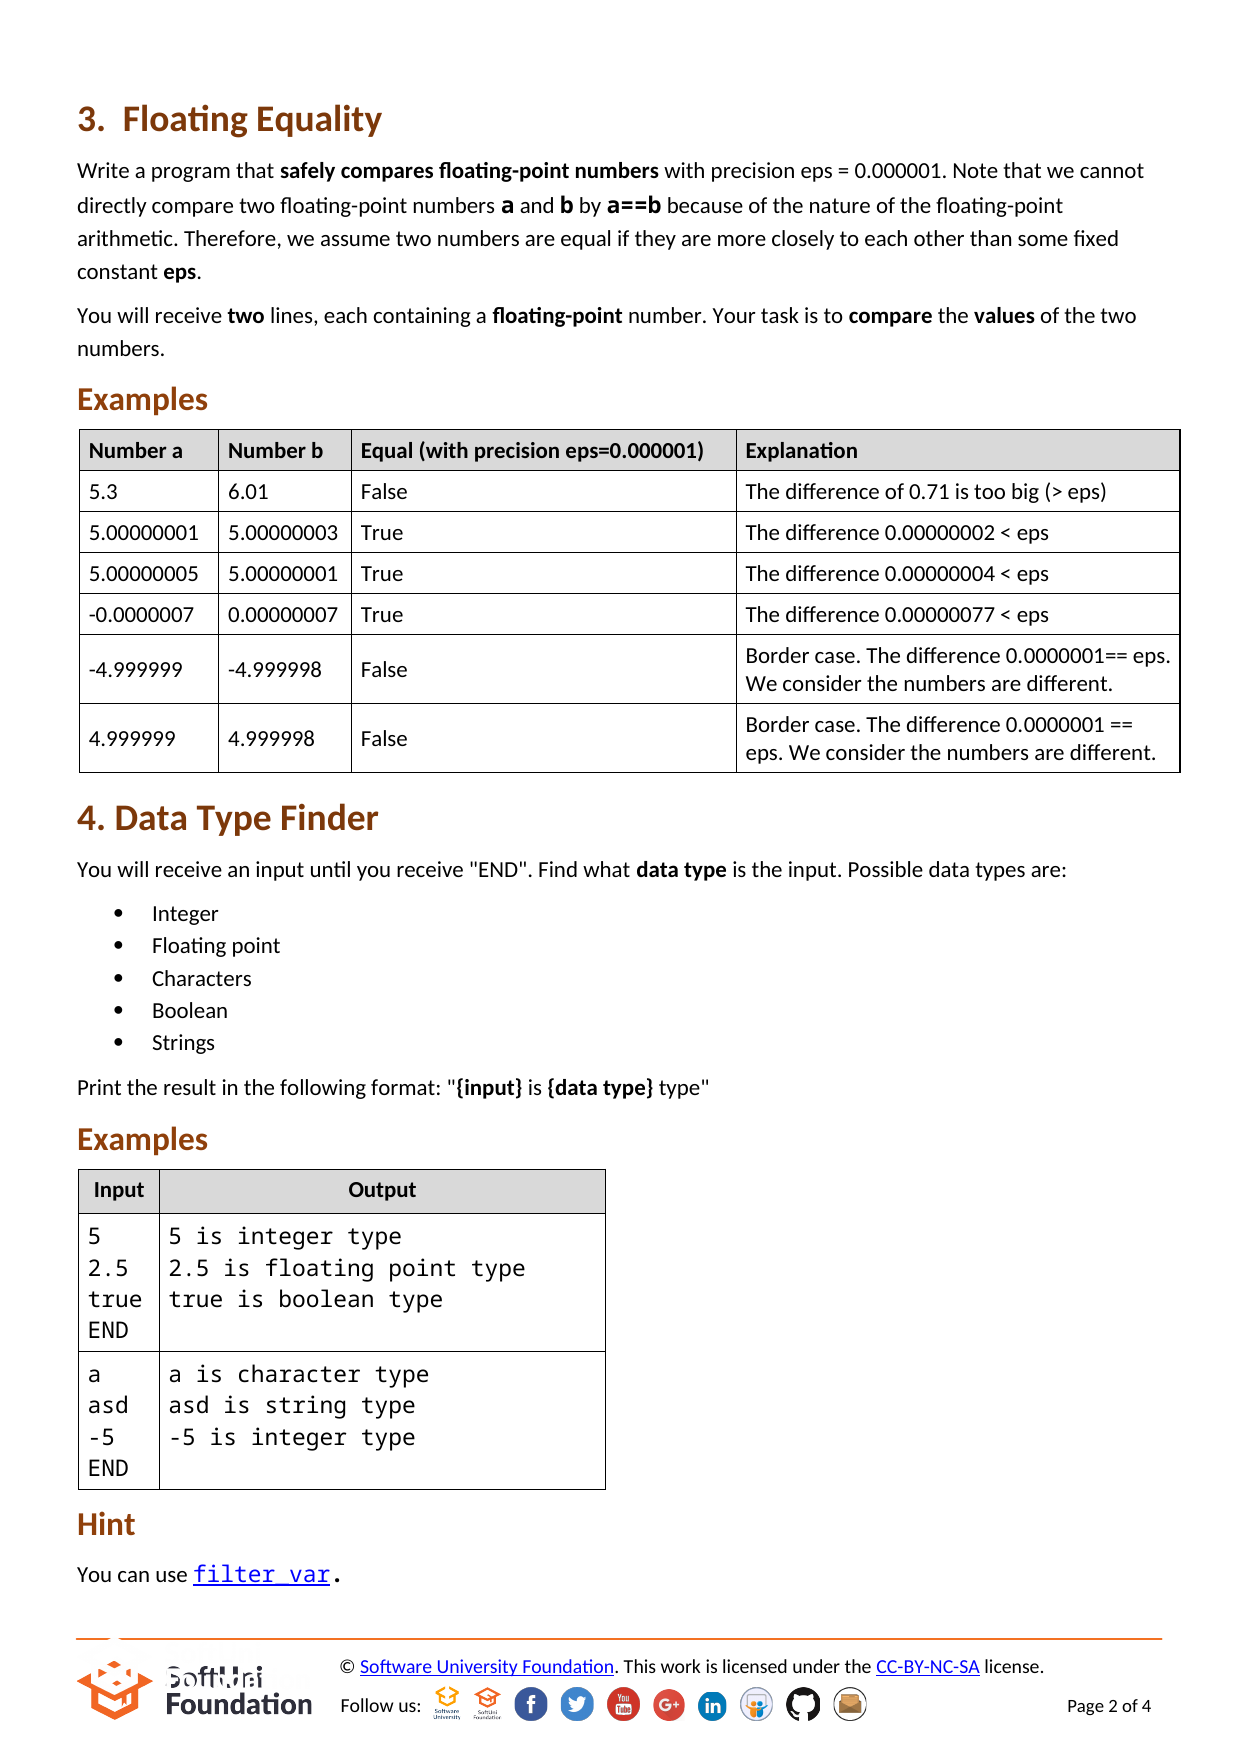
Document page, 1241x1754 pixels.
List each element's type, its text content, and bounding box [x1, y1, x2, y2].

table_cell 0.00000007 [219, 594, 351, 634]
table_cell -4.999998 [219, 635, 351, 703]
table_cell a asd -5 END [79, 1352, 159, 1489]
table_cell False [352, 635, 736, 703]
picture [560, 1687, 594, 1721]
table_cell -0.0000007 [80, 594, 218, 634]
table_cell Border case. The difference 0.0000001 == eps. We consider the numbers are different. [737, 704, 1179, 772]
table_cell 5 is integer type 2.5 is floating point type true is boolean type [160, 1214, 605, 1351]
table_cell True [352, 553, 736, 593]
table_cell 5.00000005 [80, 553, 218, 593]
table_cell 5.00000001 [80, 512, 218, 552]
table_cell 5.00000003 [219, 512, 351, 552]
table_cell The difference 0.00000077 < eps [737, 594, 1179, 634]
list Boolean [114, 996, 1163, 1024]
table_cell 5.3 [80, 471, 218, 511]
picture [721, 1692, 727, 1700]
table_header Input [79, 1170, 159, 1213]
text You will receive two lines, each containing a floating-point number. Your task is to compare the values of the two numbers. [77, 301, 1163, 362]
picture [719, 1712, 727, 1721]
table_header Number a [80, 430, 218, 470]
table_cell 5 2.5 true END [79, 1214, 159, 1351]
table_cell True [352, 594, 736, 634]
subtitle Hint [77, 1503, 1163, 1543]
table_cell 6.01 [219, 471, 351, 511]
text You can use filter_var. [77, 1558, 1163, 1589]
picture [833, 1687, 867, 1721]
list Strings [114, 1028, 1163, 1056]
table_header Number b [219, 430, 351, 470]
picture [433, 1686, 461, 1721]
text You will receive an input until you receive "END". Find what data type is the input. Possible data types are: [77, 855, 1163, 883]
subtitle Examples [77, 1118, 1163, 1158]
picture [473, 1687, 502, 1721]
table_cell The difference of 0.71 is too big (> eps) [737, 471, 1179, 511]
list Integer [114, 899, 1163, 927]
table_cell False [352, 471, 736, 511]
table_cell a is character type asd is string type -5 is integer type [160, 1352, 605, 1489]
picture [76, 1636, 312, 1720]
picture [786, 1687, 820, 1721]
table_cell False [352, 704, 736, 772]
table_cell True [352, 512, 736, 552]
table_cell The difference 0.00000004 < eps [737, 553, 1179, 593]
picture [711, 1703, 720, 1712]
text Print the result in the following format: "{input} is {data type} type" [77, 1073, 1163, 1101]
picture [698, 1712, 706, 1721]
table_header Explanation [737, 430, 1179, 470]
subtitle Floating Equality [77, 95, 1163, 141]
subtitle Examples [77, 378, 1163, 419]
picture [740, 1687, 773, 1721]
table_cell Border case. The difference 0.0000001== eps. We consider the numbers are different. [737, 635, 1179, 703]
picture [607, 1687, 640, 1721]
text Write a program that safely compares floating-point numbers with precision eps = 0.000001. Note that we cannot directly compare two floating-point numbers a and b by a==b because of the nature of the floating-point arithmetic. Therefore, we assume two numbers are equal if they are more closely to each other than some fixed constant eps. [77, 156, 1163, 285]
list Characters [114, 964, 1163, 992]
picture [698, 1692, 704, 1700]
table_cell The difference 0.00000002 < eps [737, 512, 1179, 552]
table_cell 4.999998 [219, 704, 351, 772]
table_cell 4.999999 [80, 704, 218, 772]
table_cell 5.00000001 [219, 553, 351, 593]
table_header Equal (with precision eps=0.000001) [352, 430, 736, 470]
picture [514, 1687, 548, 1721]
table_header Output [160, 1170, 605, 1213]
table_cell -4.999999 [80, 635, 218, 703]
subtitle Data Type Finder [77, 794, 1163, 839]
picture [653, 1689, 685, 1721]
list Floating point [114, 932, 1163, 960]
